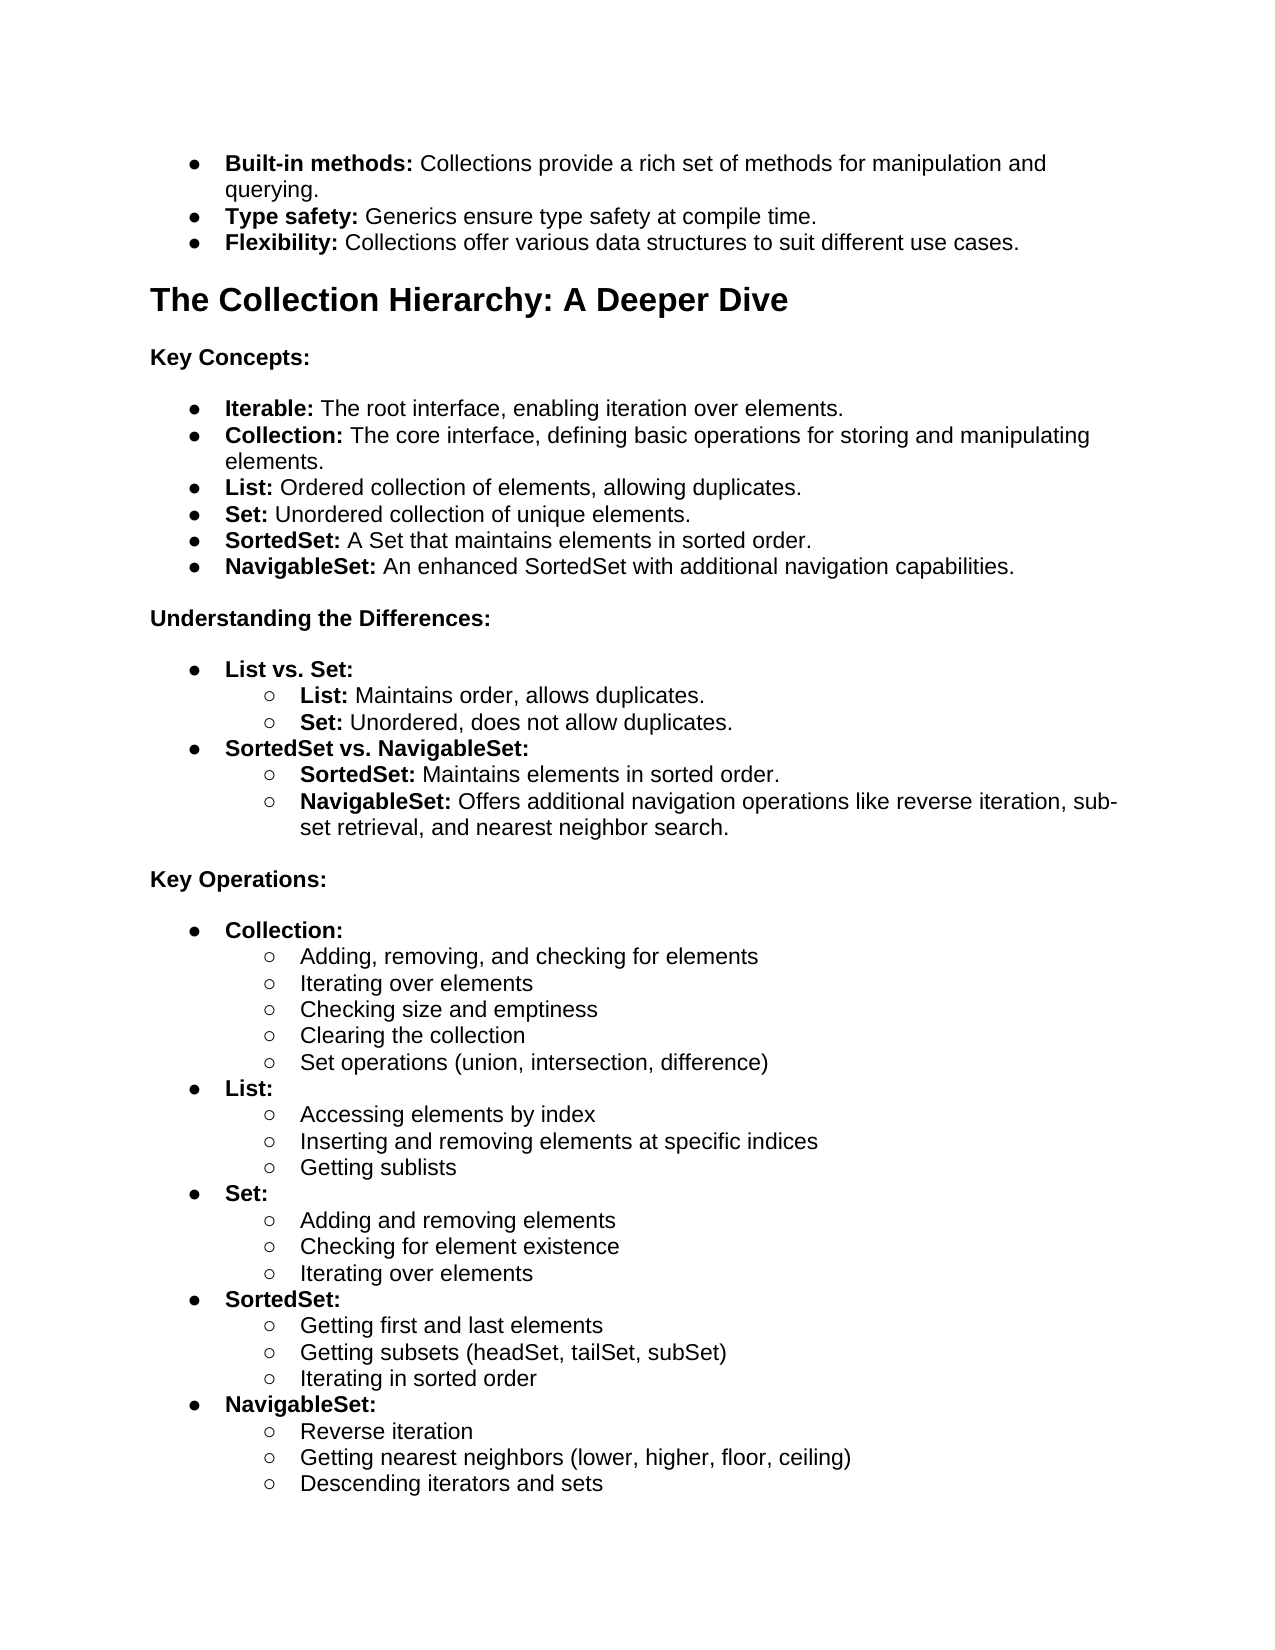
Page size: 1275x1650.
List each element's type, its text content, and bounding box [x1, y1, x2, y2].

list Flexibility: Collections offer various data structures to suit different use cases. [187, 229, 1125, 255]
list Adding, removing, and checking for elements [262, 943, 1125, 969]
text Key Concepts: [150, 344, 1125, 370]
list Type safety: Generics ensure type safety at compile time. [187, 203, 1125, 229]
list Getting sublists [262, 1154, 1125, 1180]
list SortedSet: [187, 1286, 1125, 1312]
list List: Ordered collection of elements, allowing duplicates. [187, 474, 1125, 501]
list Set operations (union, intersection, difference) [262, 1049, 1125, 1075]
list List vs. Set: [187, 656, 1125, 682]
list Set: Unordered, does not allow duplicates. [262, 709, 1125, 735]
list SortedSet vs. NavigableSet: [187, 735, 1125, 761]
list Set: [187, 1180, 1125, 1207]
list Reverse iteration [262, 1418, 1125, 1444]
list Collection: [187, 917, 1125, 943]
list SortedSet: Maintains elements in sorted order. [262, 761, 1125, 788]
list Inserting and removing elements at specific indices [262, 1128, 1125, 1154]
list Iterating over elements [262, 969, 1125, 996]
list Clearing the collection [262, 1022, 1125, 1049]
list NavigableSet: [187, 1391, 1125, 1418]
list List: [187, 1075, 1125, 1101]
list SortedSet: A Set that maintains elements in sorted order. [187, 527, 1125, 553]
list NavigableSet: Offers additional navigation operations like reverse iteration, sub-set retrieval, and nearest neighbor search. [262, 788, 1125, 841]
text Understanding the Differences: [150, 605, 1125, 631]
subtitle The Collection Hierarchy: A Deeper Dive [150, 280, 1125, 319]
list Getting subsets (headSet, tailSet, subSet) [262, 1338, 1125, 1365]
list Getting first and last elements [262, 1312, 1125, 1338]
list Adding and removing elements [262, 1207, 1125, 1233]
list Accessing elements by index [262, 1101, 1125, 1128]
list Iterating over elements [262, 1259, 1125, 1286]
list Built-in methods: Collections provide a rich set of methods for manipulation and querying. [187, 150, 1125, 203]
list Collection: The core interface, defining basic operations for storing and manipulating elements. [187, 422, 1125, 474]
list NavigableSet: An enhanced SortedSet with additional navigation capabilities. [187, 553, 1125, 580]
list Set: Unordered collection of unique elements. [187, 501, 1125, 527]
list Getting nearest neighbors (lower, higher, floor, ceiling) [262, 1444, 1125, 1470]
list Iterating in sorted order [262, 1365, 1125, 1391]
list Checking for element existence [262, 1233, 1125, 1259]
list Checking size and emptiness [262, 996, 1125, 1022]
list Descending iterators and sets [262, 1470, 1125, 1497]
text Key Operations: [150, 866, 1125, 892]
list List: Maintains order, allows duplicates. [262, 682, 1125, 709]
list Iterable: The root interface, enabling iteration over elements. [187, 395, 1125, 422]
